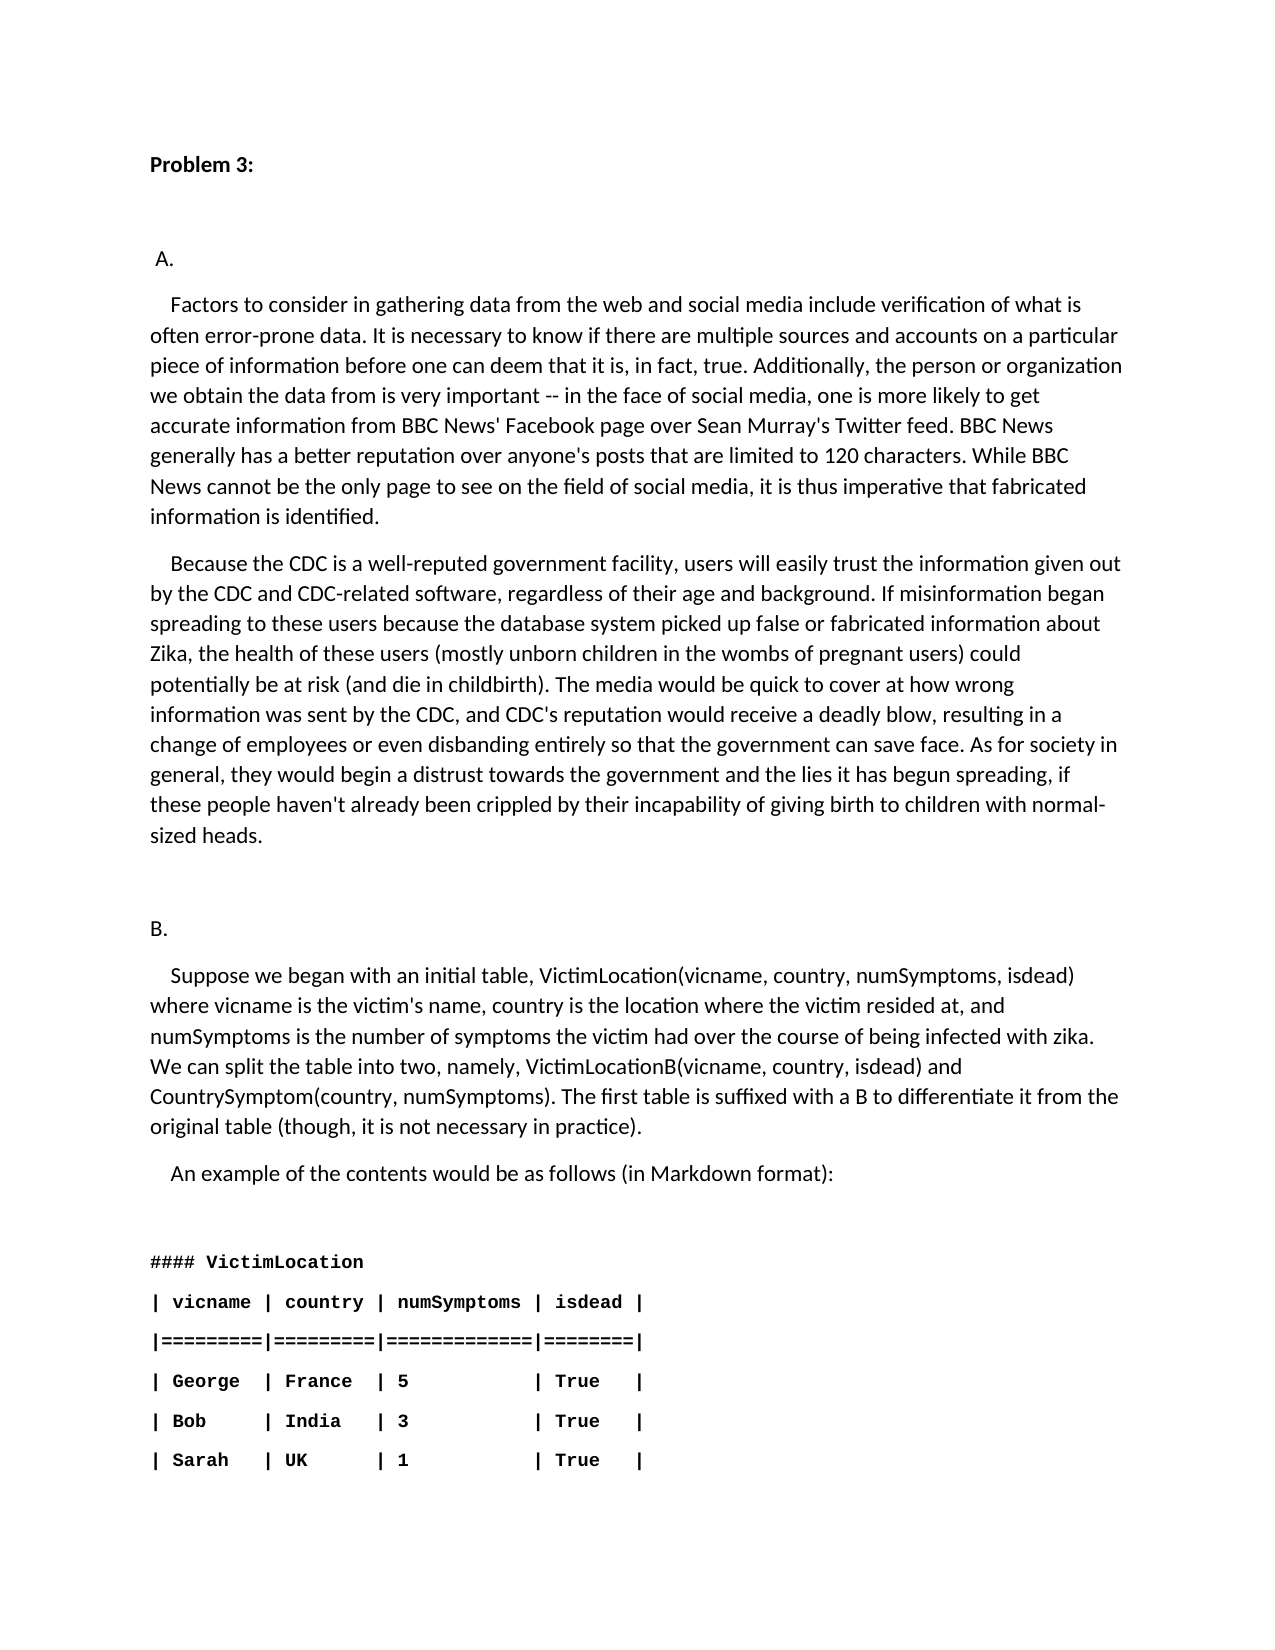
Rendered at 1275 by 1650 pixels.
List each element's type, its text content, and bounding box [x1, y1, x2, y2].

text |=========|=========|=============|========| [150, 1332, 1125, 1353]
text #### VictimLocation [150, 1253, 1125, 1274]
text A. [150, 244, 1125, 272]
text | Sarah | UK | 1 | True | [150, 1451, 1125, 1472]
text | George | France | 5 | True | [150, 1372, 1125, 1393]
text B. [150, 914, 1125, 943]
text Factors to consider in gathering data from the web and social media include verification of what is often error-prone data. It is necessary to know if there are multiple sources and accounts on a particular piece of information before one can deem that it is, in fact, true. Additionally, the person or organization we obtain the data from is very important -- in the face of social media, one is more likely to get accurate information from BBC News' Facebook page over Sean Murray's Twitter feed. BBC News generally has a better reputation over anyone's posts that are limited to 120 characters. While BBC News cannot be the only page to see on the field of social media, it is thus imperative that fabricated information is identified. [150, 291, 1125, 530]
text | Bob | India | 3 | True | [150, 1411, 1125, 1433]
text Because the CDC is a well-reputed government facility, users will easily trust the information given out by the CDC and CDC-related software, regardless of their age and background. If misinformation began spreading to these users because the database system picked up false or fabricated information about Zika, the health of these users (mostly unborn children in the wombs of pregnant users) could potentially be at risk (and die in childbirth). The media would be quick to cover at how wrong information was sent by the CDC, and CDC's reputation would receive a deadly blow, resulting in a change of employees or even disbanding entirely so that the government can save face. As for society in general, they would begin a distrust towards the government and the lies it has begun spreading, if these people haven't already been crippled by their incapability of giving birth to children with normal-sized heads. [150, 549, 1125, 849]
text | vicname | country | numSymptoms | isdead | [150, 1293, 1125, 1314]
text Suppose we began with an initial table, VictimLocation(vicname, country, numSymptoms, isdead) where vicname is the victim's name, country is the location where the victim resided at, and numSymptoms is the number of symptoms the victim had over the course of being infected with zika. We can split the table into two, namely, VictimLocationB(vicname, country, isdead) and CountrySymptom(country, numSymptoms). The first table is suffixed with a B to differentiate it from the original table (though, it is not necessary in practice). [150, 961, 1125, 1141]
text An example of the contents would be as follows (in Markdown format): [150, 1159, 1125, 1187]
